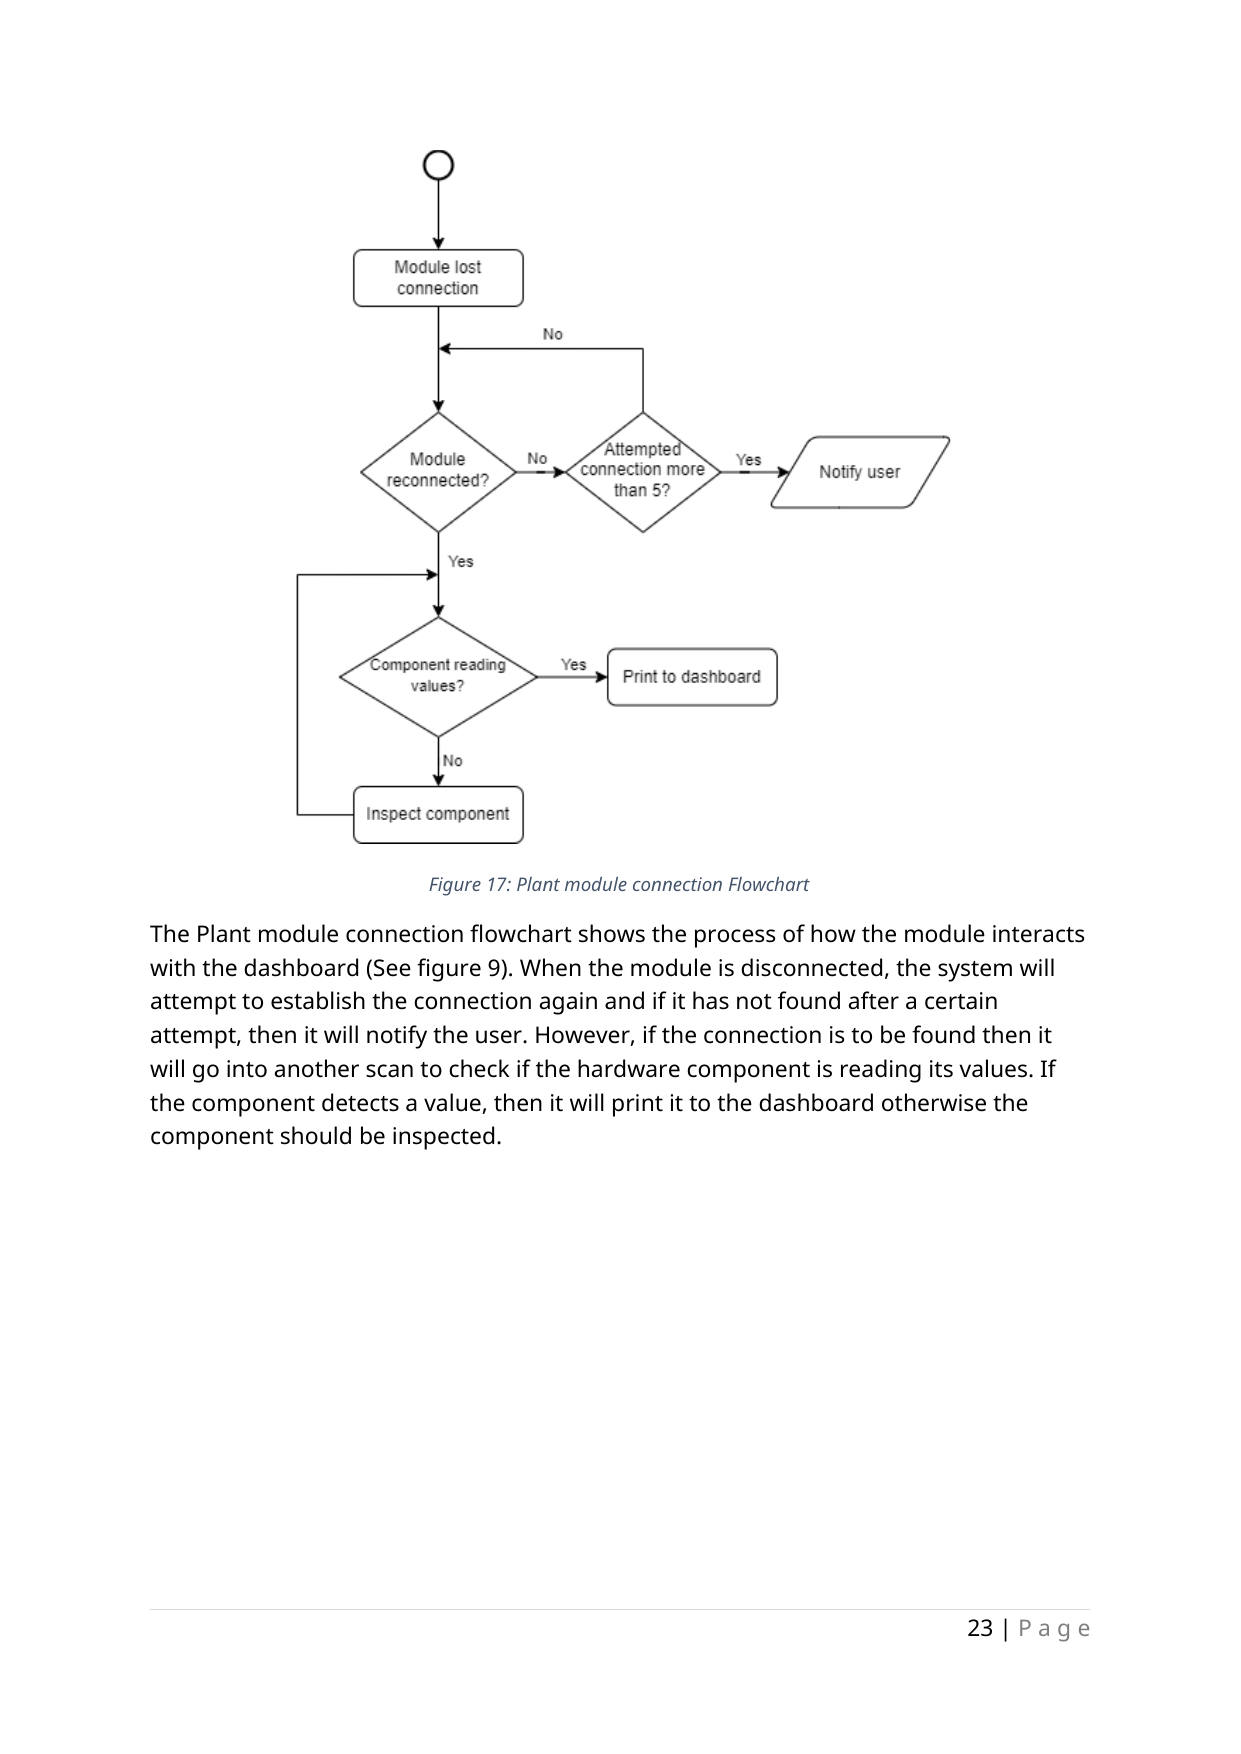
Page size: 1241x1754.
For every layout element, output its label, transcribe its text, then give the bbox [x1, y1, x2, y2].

picture [287, 150, 953, 844]
text Figure 17: Plant module connection Flowchart [150, 871, 1090, 897]
text The Plant module connection flowchart shows the process of how the module interacts with the dashboard (See figure 9). When the module is disconnected, the system will attempt to establish the connection again and if it has not found after a certain attempt, then it will notify the user. However, if the connection is to be found then it will go into another scan to check if the hardware component is reading its values. If the component detects a value, then it will print it to the dashboard otherwise the component should be inspected. [150, 918, 1090, 1151]
